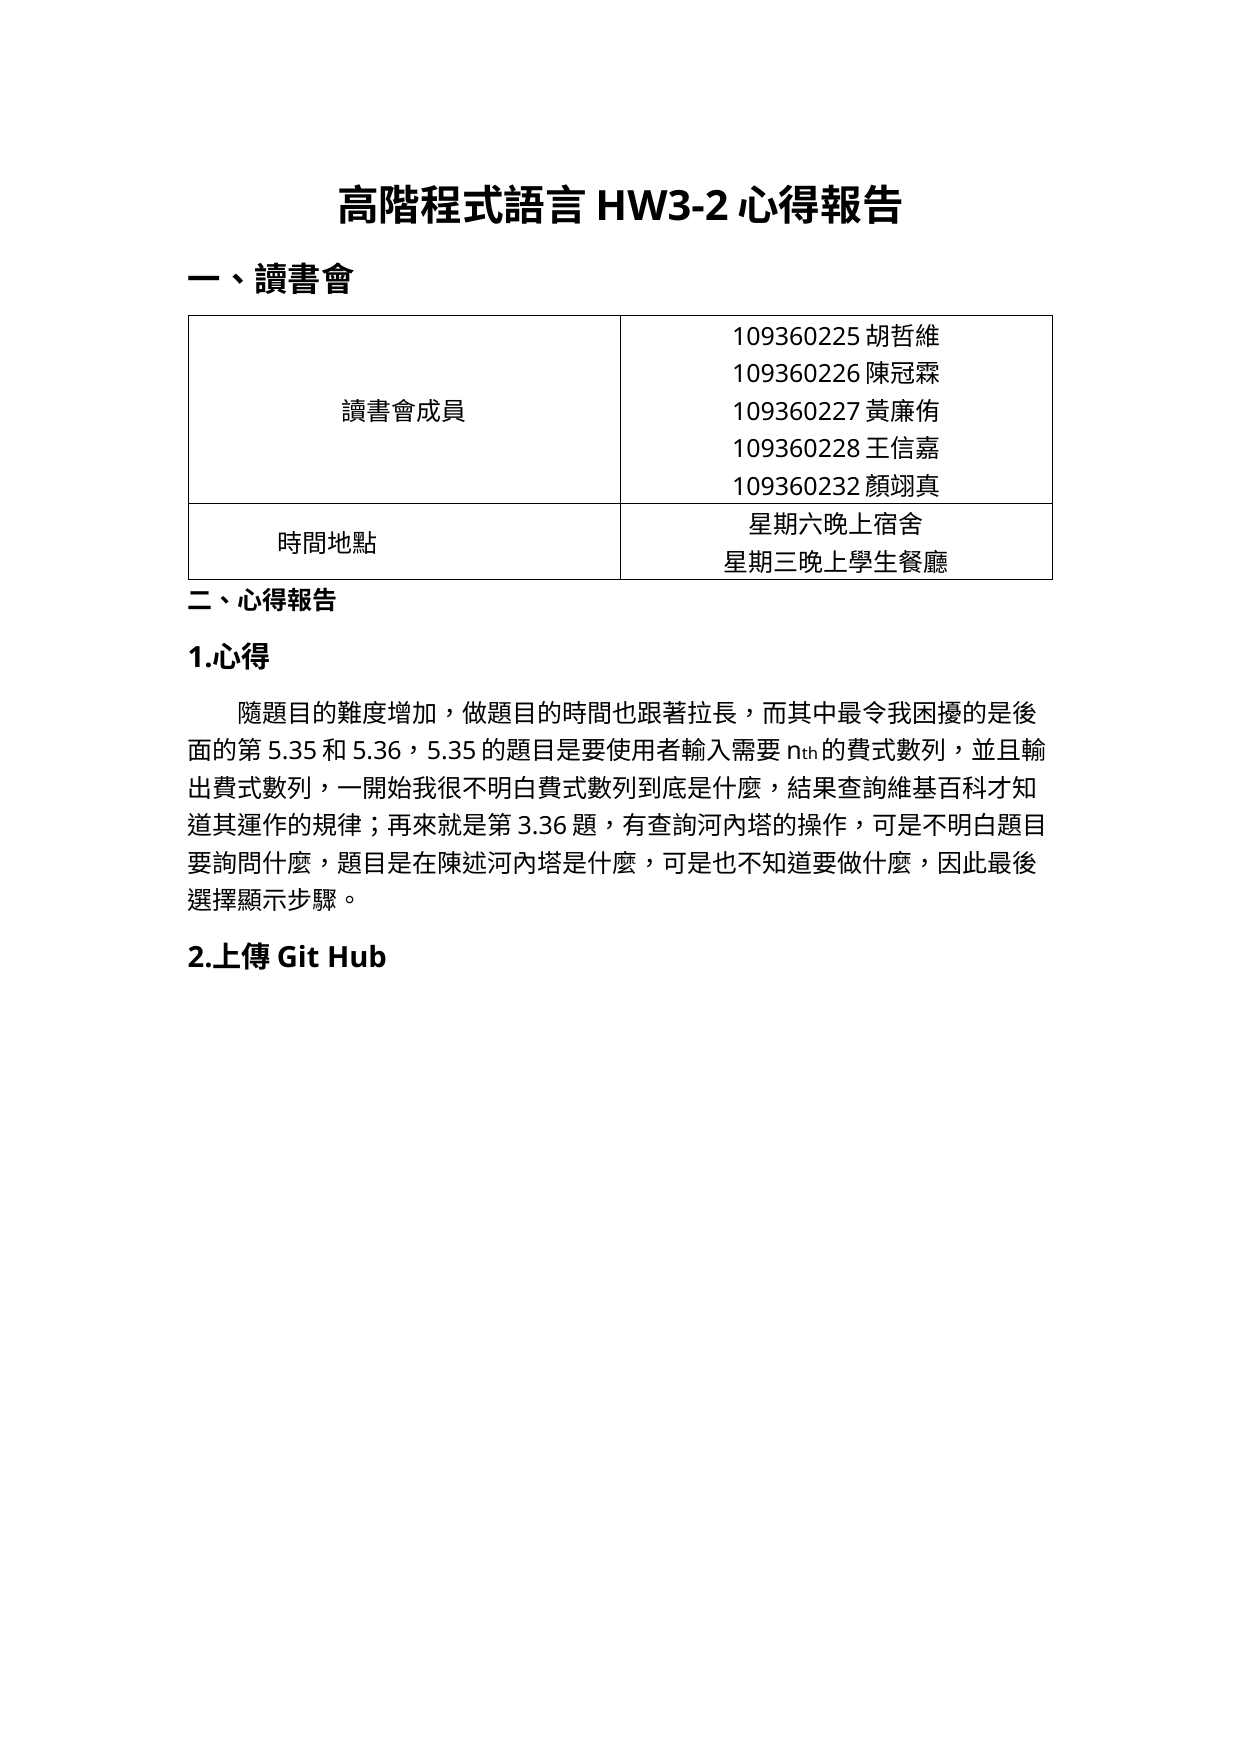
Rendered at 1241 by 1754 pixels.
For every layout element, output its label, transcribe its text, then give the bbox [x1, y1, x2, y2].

table_header 讀書會成員 [189, 316, 620, 503]
text 高階程式語言HW3-2心得報告 [187, 164, 1053, 239]
text 1.心得 [187, 618, 1053, 693]
table_cell 星期六晚上宿舍 星期三晚上學生餐廳 [621, 504, 1052, 579]
text 2.上傳Git Hub [187, 918, 1053, 993]
text 隨題目的難度增加，做題目的時間也跟著拉長，而其中最令我困擾的是後面的第5.35和5.36，5.35的題目是要使用者輸入需要nth的費式數列，並且輸出費式數列，一開始我很不明白費式數列到底是什麼，結果查詢維基百科才知道其運作的規律；再來就是第3.36題，有查詢河內塔的操作，可是不明白題目要詢問什麼，題目是在陳述河內塔是什麼，可是也不知道要做什麼，因此最後選擇顯示步驟。 [187, 693, 1053, 918]
table_cell 時間地點 [189, 504, 620, 579]
table_header 109360225胡哲維 109360226陳冠霖 109360227黃廉侑 109360228王信嘉 109360232顏翊真 [621, 316, 1052, 503]
text 一、讀書會 [187, 239, 1053, 314]
text 二、心得報告 [187, 580, 1053, 618]
